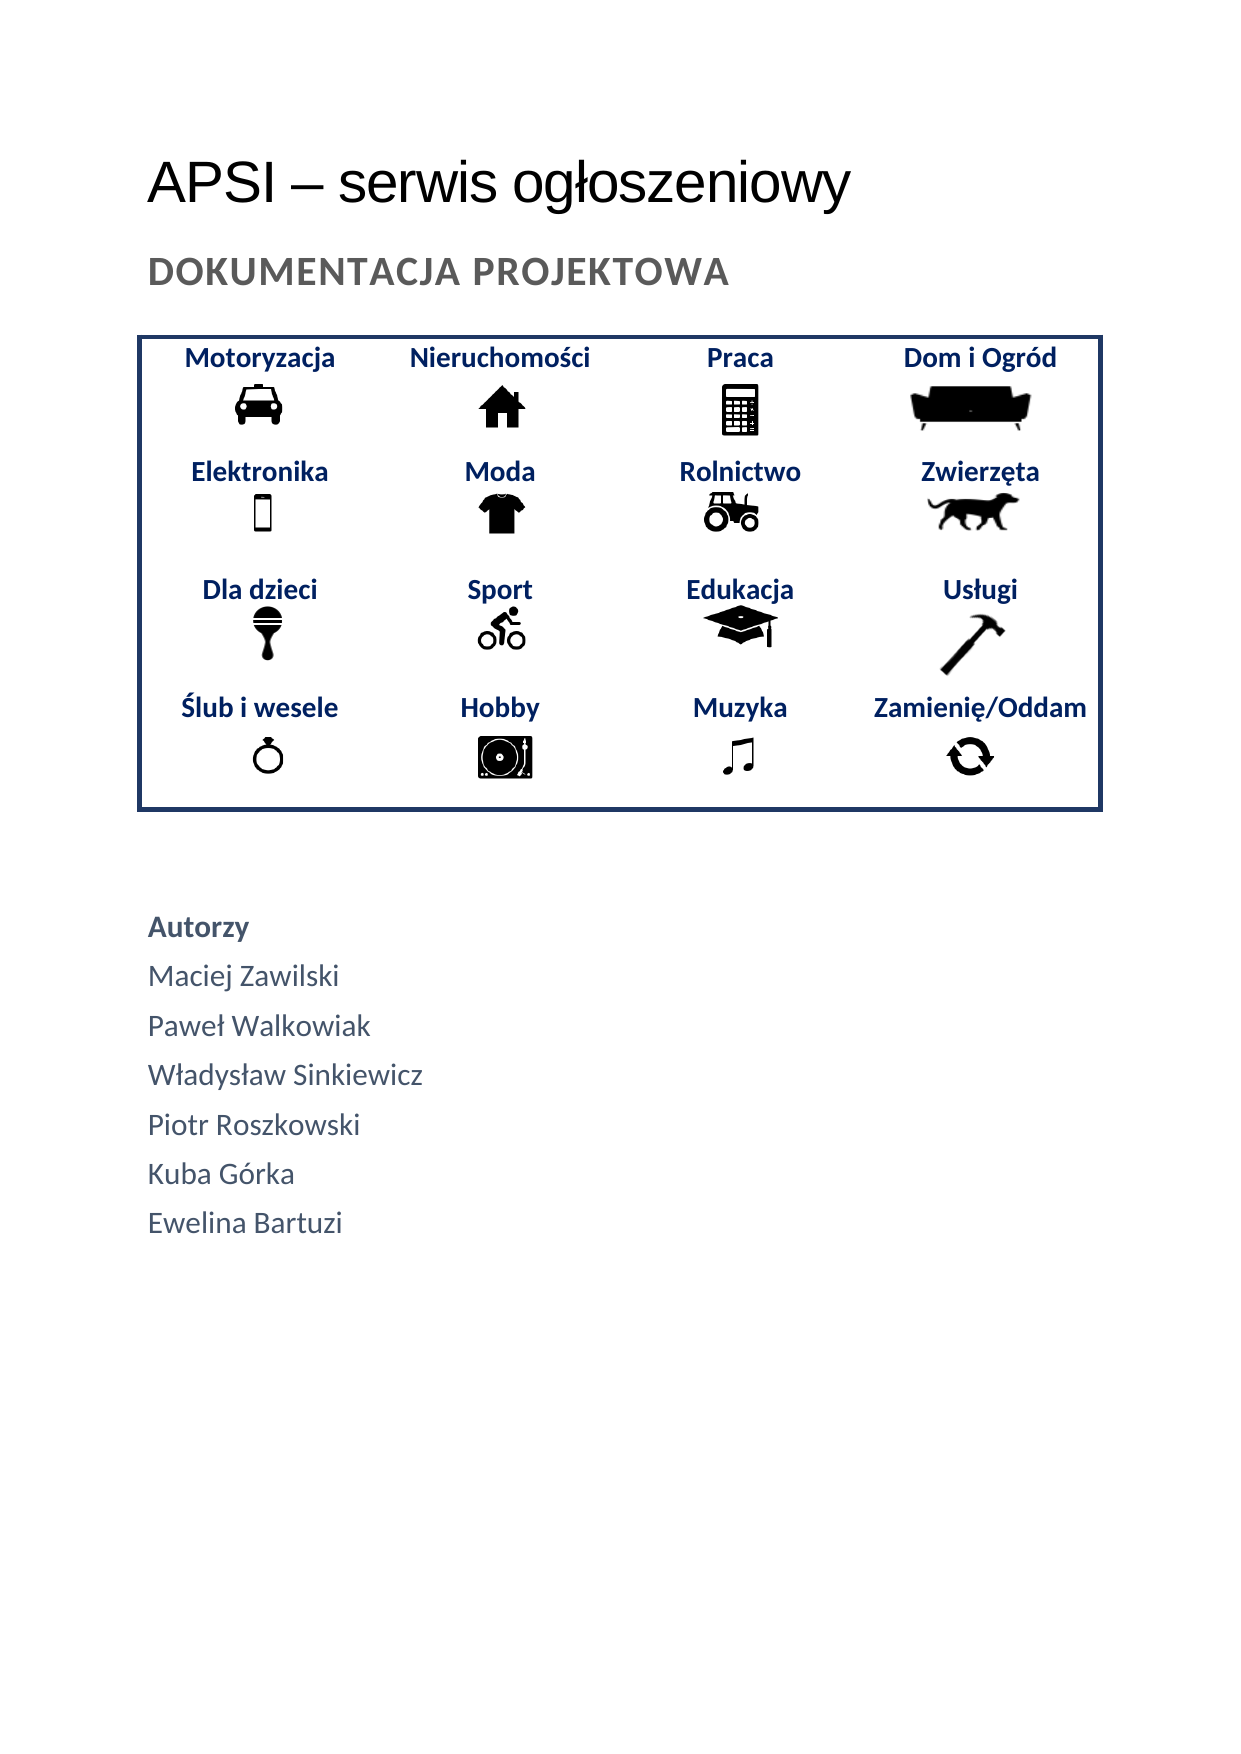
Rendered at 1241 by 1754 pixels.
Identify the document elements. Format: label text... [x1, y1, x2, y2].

table_cell Sport [380, 571, 620, 689]
text Piotr Roszkowski [148, 1104, 1093, 1143]
table_cell Muzyka [620, 689, 860, 807]
text Paweł Walkowiak [148, 1006, 1093, 1044]
table_cell Rolnictwo [620, 453, 860, 571]
text Ewelina Bartuzi [148, 1203, 1093, 1242]
picture [946, 736, 995, 776]
table_cell Zwierzęta [860, 453, 1098, 571]
table_cell Edukacja [620, 571, 860, 689]
table_header Praca [620, 339, 860, 453]
picture [702, 604, 778, 648]
table_header Nieruchomości [380, 339, 620, 453]
picture [477, 384, 526, 428]
picture [703, 491, 759, 532]
table_header Motoryzacja [142, 339, 380, 453]
table_cell Dla dzieci [142, 571, 380, 689]
picture [909, 385, 1033, 432]
picture [234, 383, 283, 425]
table_cell Usługi [860, 571, 1098, 689]
picture [477, 492, 526, 534]
picture [252, 736, 284, 774]
table_cell Hobby [380, 689, 620, 807]
picture [477, 605, 526, 650]
text Maciej Zawilski [148, 956, 1093, 994]
picture [721, 383, 759, 436]
table_cell Moda [380, 453, 620, 571]
table_cell Zamienię/Oddam [860, 689, 1098, 807]
picture [927, 492, 1021, 531]
table_header Dom i Ogród [860, 339, 1098, 453]
text Kuba Górka [148, 1154, 1093, 1192]
title APSI – serwis ogłoszeniowy [148, 148, 1093, 215]
picture [929, 605, 1007, 685]
table_cell Ślub i wesele [142, 689, 380, 807]
subtitle DOKUMENTACJA PROJEKTOWA [148, 245, 1093, 296]
picture [253, 493, 272, 532]
picture [477, 736, 533, 779]
picture [252, 605, 283, 661]
text Władysław Sinkiewicz [148, 1055, 1093, 1093]
table_cell Elektronika [142, 453, 380, 571]
text zy [148, 907, 1093, 945]
picture [722, 736, 754, 775]
